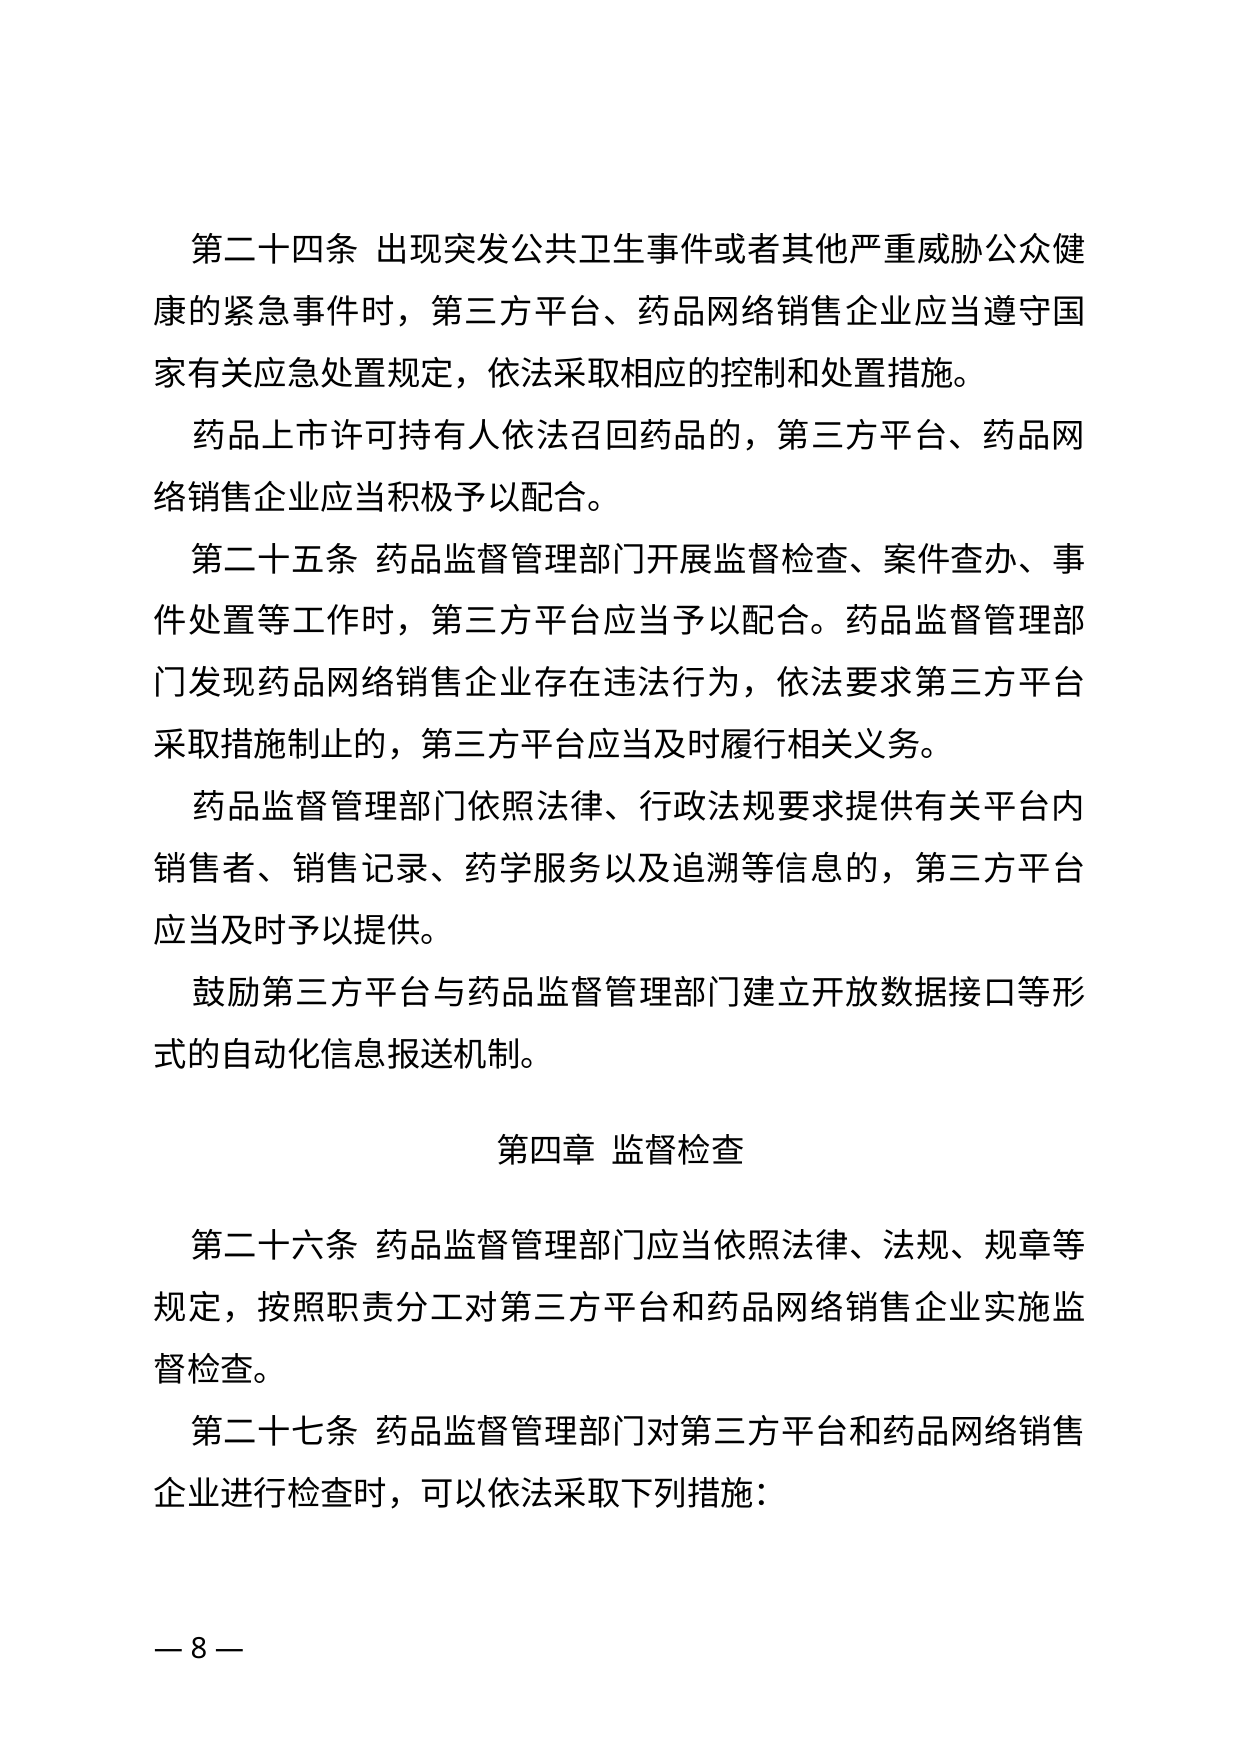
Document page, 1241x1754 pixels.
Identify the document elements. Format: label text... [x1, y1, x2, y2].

text 第二十五条 药品监督管理部门开展监督检查、案件查办、事件处置等工作时，第三方平台应当予以配合。药品监督管理部门发现药品网络销售企业存在违法行为，依法要求第三方平台采取措施制止的，第三方平台应当及时履行相关义务。 [153, 522, 1087, 769]
text 药品上市许可持有人依法召回药品的，第三方平台、药品网络销售企业应当积极予以配合。 [153, 398, 1087, 522]
text 第二十七条 药品监督管理部门对第三方平台和药品网络销售企业进行检查时，可以依法采取下列措施： [153, 1394, 1087, 1518]
text 药品监督管理部门依照法律、行政法规要求提供有关平台内销售者、销售记录、药学服务以及追溯等信息的，第三方平台应当及时予以提供。 [153, 769, 1087, 955]
text 鼓励第三方平台与药品监督管理部门建立开放数据接口等形式的自动化信息报送机制。 [153, 955, 1087, 1078]
text 第二十四条 出现突发公共卫生事件或者其他严重威胁公众健康的紧急事件时，第三方平台、药品网络销售企业应当遵守国家有关应急处置规定，依法采取相应的控制和处置措施。 [153, 212, 1087, 398]
text 第四章 监督检查 [153, 1112, 1087, 1174]
text 第二十六条 药品监督管理部门应当依照法律、法规、规章等规定，按照职责分工对第三方平台和药品网络销售企业实施监督检查。 [153, 1208, 1087, 1394]
